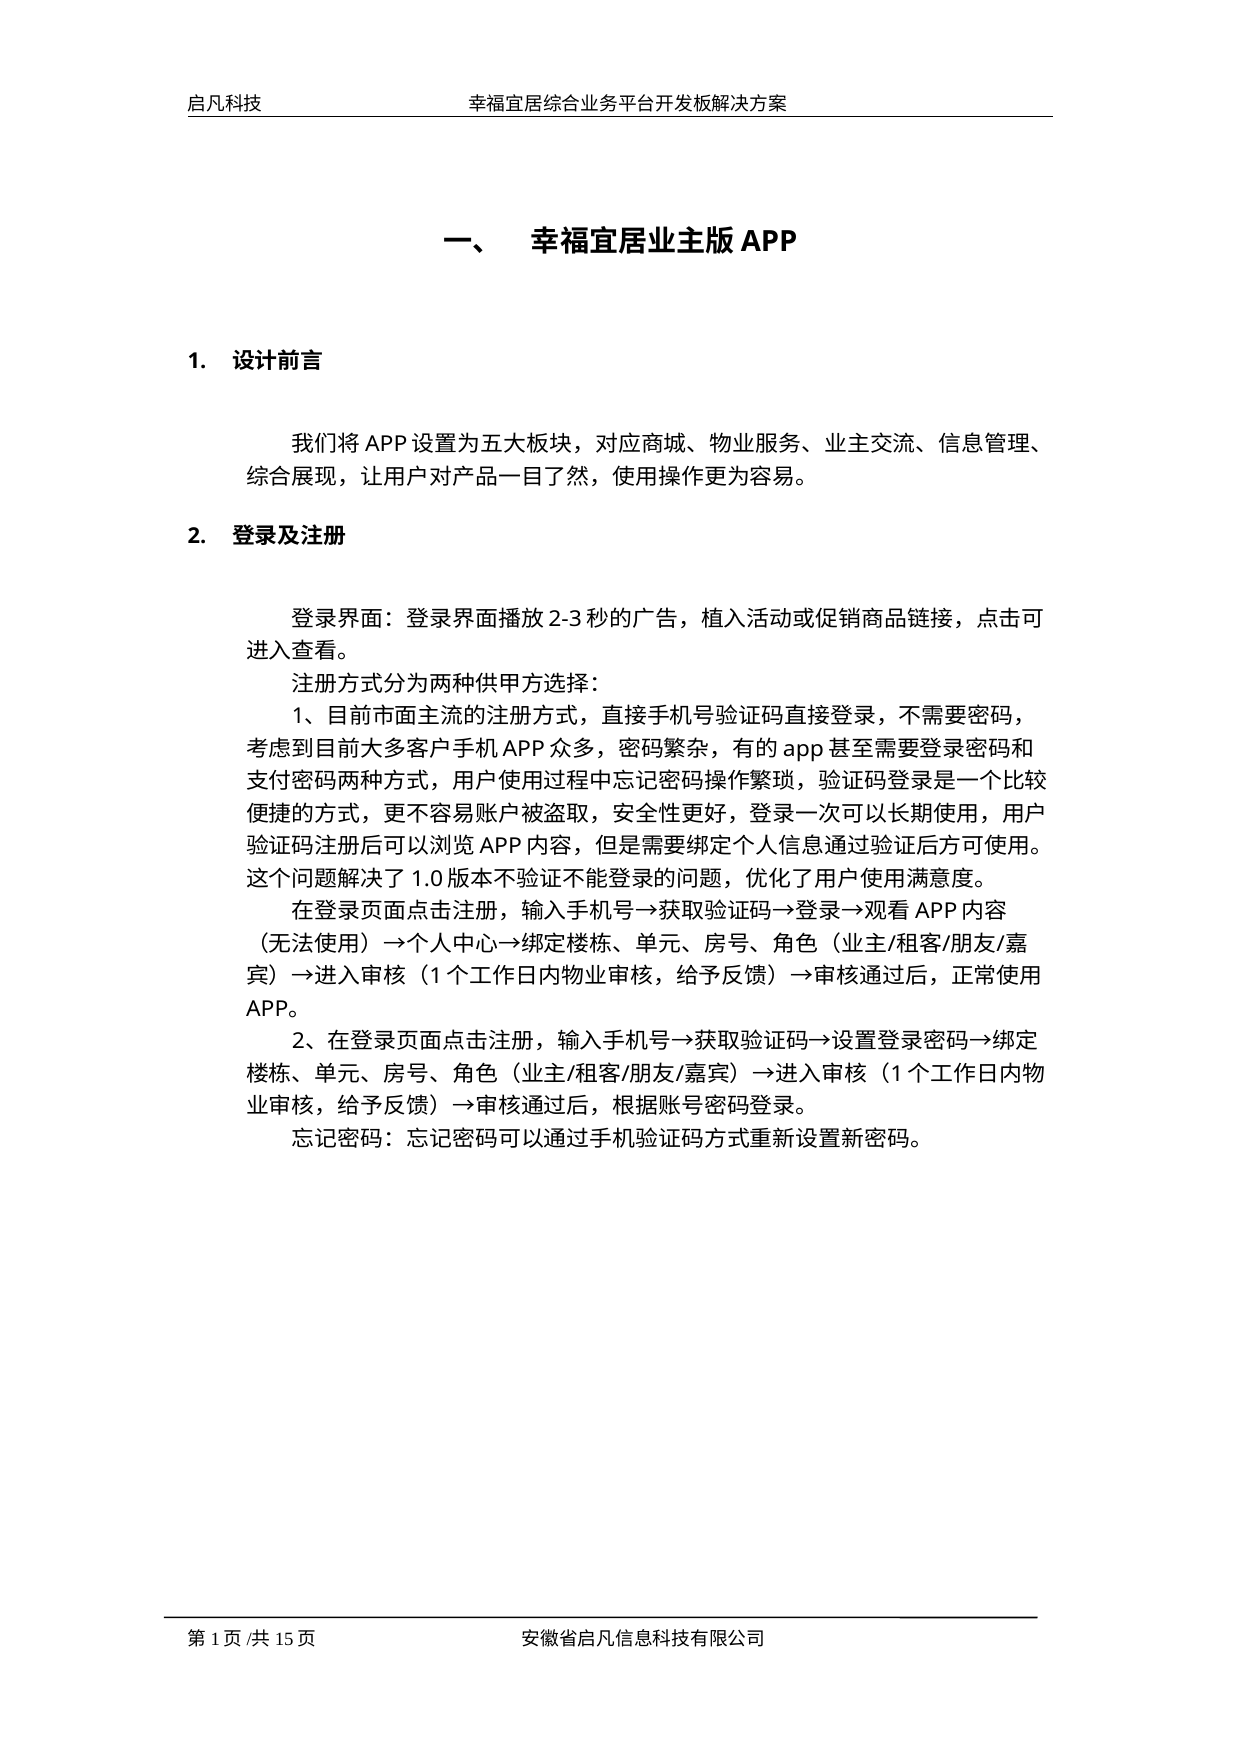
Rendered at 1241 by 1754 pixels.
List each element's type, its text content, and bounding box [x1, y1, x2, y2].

subtitle 幸福宜居业主版APP [187, 206, 1053, 271]
list 目前市面主流的注册方式，直接手机号验证码直接登录，不需要密码，考虑到目前大多客户手机APP众多，密码繁杂，有的app甚至需要登录密码和支付密码两种方式，用户使用过程中忘记密码操作繁琐，验证码登录是一个比较便捷的方式，更不容易账户被盗取，安全性更好，登录一次可以长期使用，用户验证码注册后可以浏览APP内容，但是需要绑定个人信息通过验证后方可使用。这个问题解决了1.0版本不验证不能登录的问题，优化了用户使用满意度。 [246, 698, 1053, 893]
text 登录界面：登录界面播放2-3秒的广告，植入活动或促销商品链接，点击可进入查看。 [246, 601, 1053, 666]
text 注册方式分为两种供甲方选择： [246, 666, 1053, 698]
text 在登录页面点击注册，输入手机号→获取验证码→登录→观看APP内容（无法使用）→个人中心→绑定楼栋、单元、房号、角色（业主/租客/朋友/嘉宾）→进入审核（1个工作日内物业审核，给予反馈）→审核通过后，正常使用APP。 [246, 893, 1053, 1023]
subtitle 设计前言 [187, 343, 1053, 376]
text 我们将APP设置为五大板块，对应商城、物业服务、业主交流、信息管理、综合展现，让用户对产品一目了然，使用操作更为容易。 [246, 426, 1053, 491]
text 忘记密码：忘记密码可以通过手机验证码方式重新设置新密码。 [246, 1121, 1053, 1153]
text 2、在登录页面点击注册，输入手机号→获取验证码→设置登录密码→绑定楼栋、单元、房号、角色（业主/租客/朋友/嘉宾）→进入审核（1个工作日内物业审核，给予反馈）→审核通过后，根据账号密码登录。 [246, 1023, 1053, 1121]
subtitle 登录及注册 [187, 518, 1053, 550]
